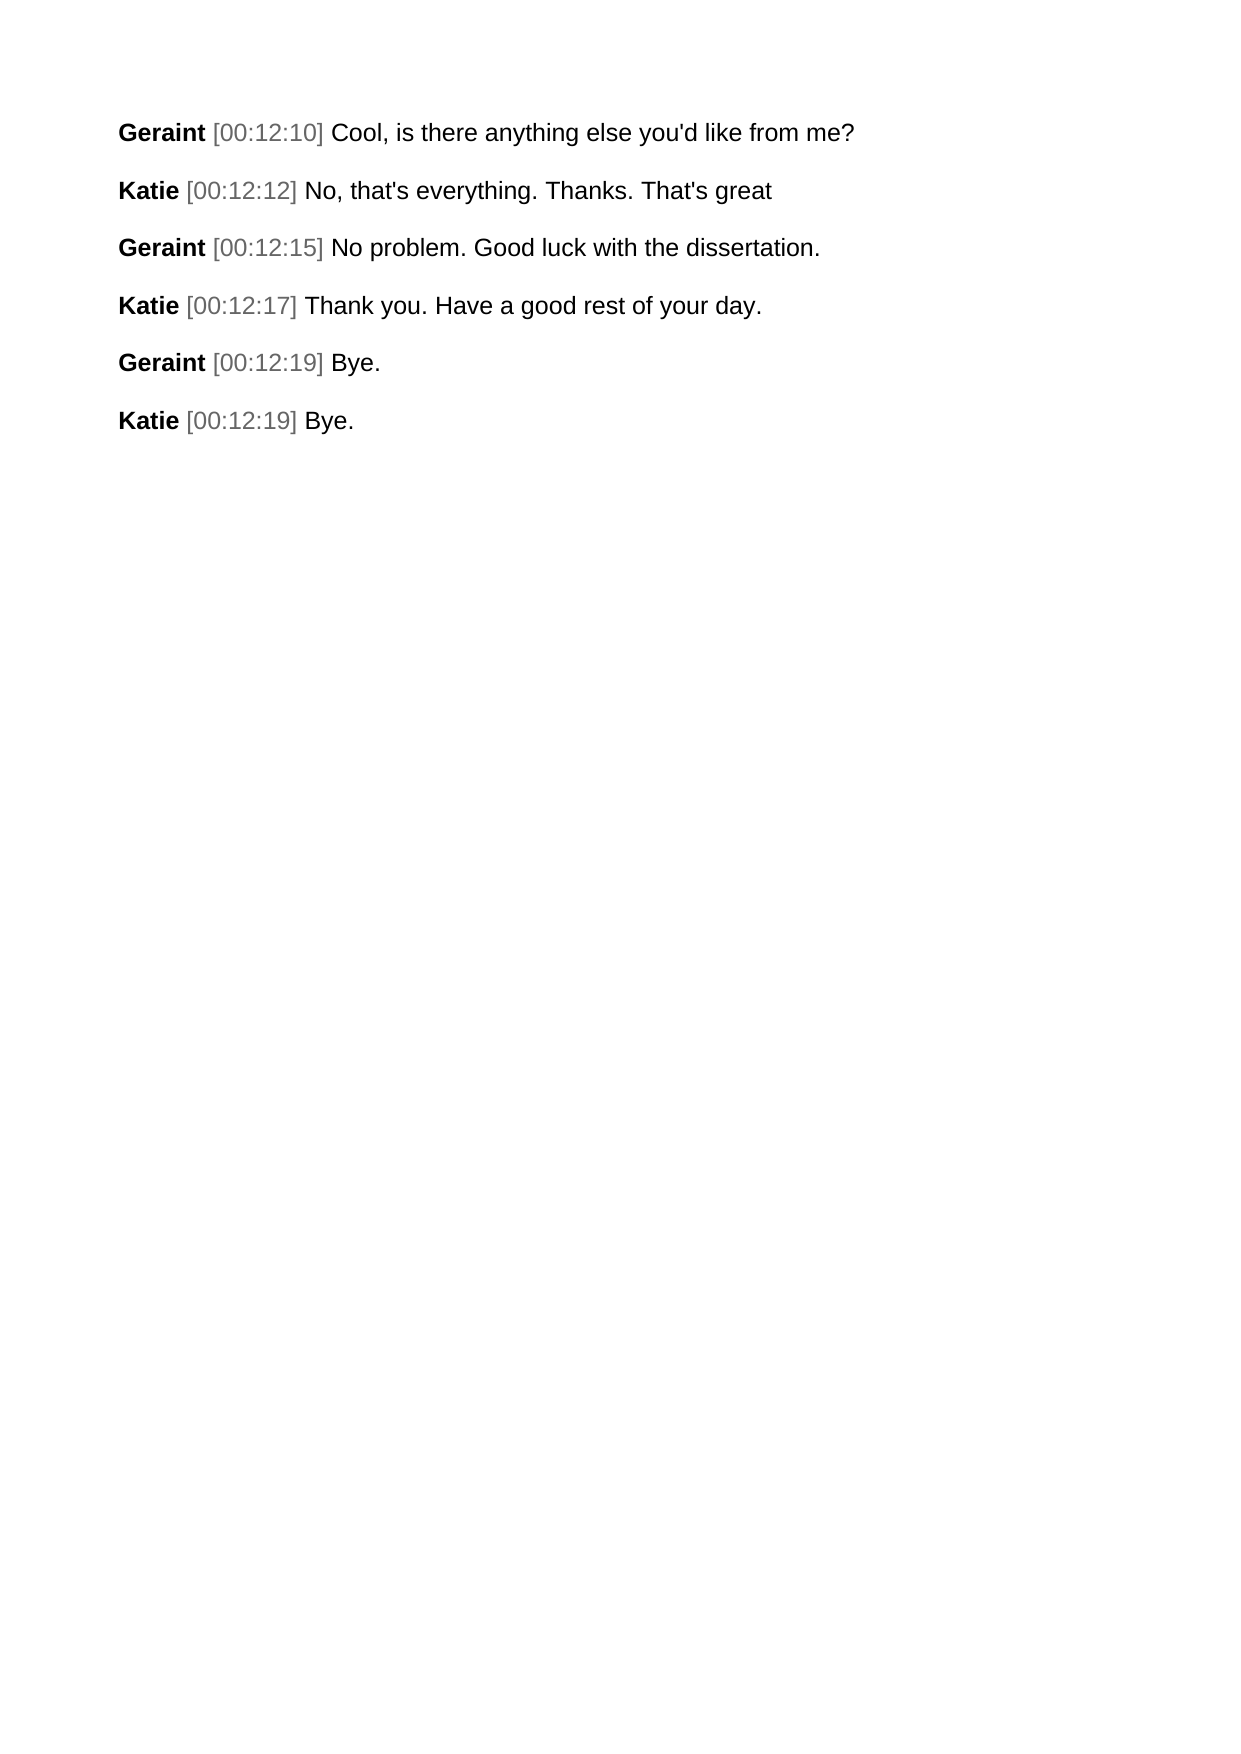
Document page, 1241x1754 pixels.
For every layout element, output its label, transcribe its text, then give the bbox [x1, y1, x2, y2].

text Katie [00:12:19] Bye. [118, 406, 1122, 434]
text Katie [00:12:12] No, that's everything. Thanks. That's great [118, 176, 1122, 204]
text Geraint [00:12:10] Cool, is there anything else you'd like from me? [118, 118, 1122, 147]
text Geraint [00:12:15] No problem. Good luck with the dissertation. [118, 233, 1122, 262]
text Geraint [00:12:19] Bye. [118, 348, 1122, 377]
text Katie [00:12:17] Thank you. Have a good rest of your day. [118, 291, 1122, 319]
